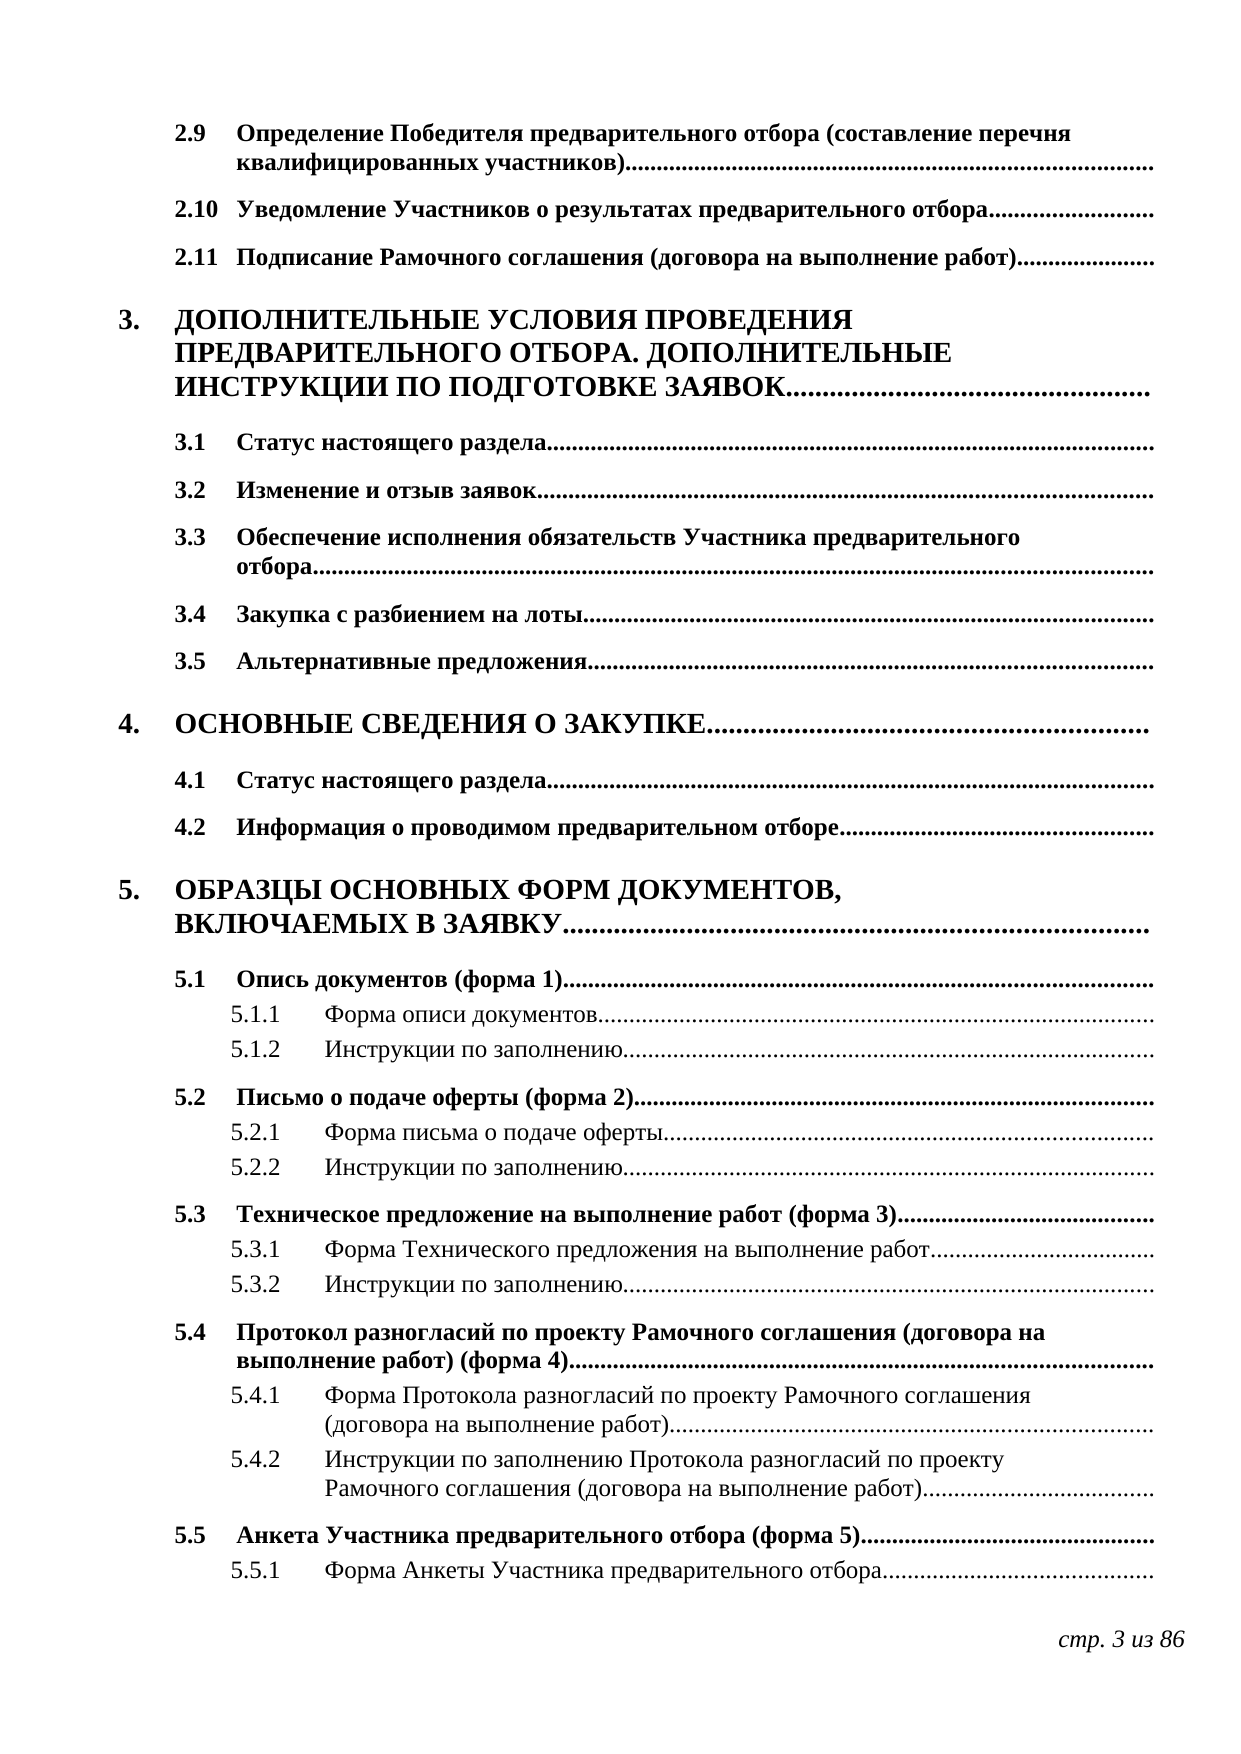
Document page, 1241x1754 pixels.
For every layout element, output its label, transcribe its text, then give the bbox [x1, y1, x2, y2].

text 5.3.1 Форма Технического предложения на выполнение работ 51 [230, 1234, 1063, 1263]
text 5.3 Техническое предложение на выполнение работ (форма 3) 51 [174, 1199, 1093, 1228]
text 5.1 Опись документов (форма 1) 46 [174, 964, 1093, 993]
text 3. Дополнительные условия проведения предварительного отбора. Дополнительные инструкции по подготовке заявок 35 [118, 302, 1063, 402]
text 3.1 Статус настоящего раздела 35 [174, 427, 1093, 456]
text 5.2 Письмо о подаче оферты (форма 2) 48 [174, 1082, 1093, 1111]
text 5.3.2 Инструкции по заполнению 52 [230, 1269, 1063, 1298]
text 5.5 Анкета Участника предварительного отбора (форма 5) 57 [174, 1521, 1093, 1549]
text 5.5.1 Форма Анкеты Участника предварительного отбора 57 [230, 1556, 1063, 1584]
text 2.10 Уведомление Участников о результатах предварительного отбора 33 [174, 194, 1093, 223]
text 5.2.1 Форма письма о подаче оферты 48 [230, 1117, 1063, 1146]
text 5.4.1 Форма Протокола разногласий по проекту Рамочного соглашения (договора на выполнение работ) 53 [230, 1381, 1063, 1438]
text 3.4 Закупка с разбиением на лоты 36 [174, 599, 1093, 627]
text 5.1.2 Инструкции по заполнению 47 [230, 1034, 1063, 1063]
text 2.11 Подписание Рамочного соглашения (договора на выполнение работ) 34 [174, 242, 1093, 271]
text 5.4 Протокол разногласий по проекту Рамочного соглашения (договора на выполнение работ) (форма 4) 53 [174, 1317, 1093, 1374]
text 3.5 Альтернативные предложения 37 [174, 646, 1093, 675]
text 5.2.2 Инструкции по заполнению 50 [230, 1152, 1063, 1181]
text 4.1 Статус настоящего раздела 39 [174, 765, 1093, 793]
text 3.3 Обеспечение исполнения обязательств Участника предварительного отбора 35 [174, 522, 1093, 580]
text 4.2 Информация о проводимом предварительном отборе 39 [174, 812, 1093, 841]
text 5. Образцы основных форм документов, включаемых в заявку 46 [118, 872, 1063, 939]
text 2.9 Определение Победителя предварительного отбора (составление перечня квалифицированных участников) 32 [174, 118, 1093, 176]
text 3.2 Изменение и отзыв заявок 35 [174, 475, 1093, 504]
text 5.1.1 Форма описи документов 46 [230, 999, 1063, 1028]
text 4. ОСНОВНЫЕ СВЕДЕНИЯ О ЗАКУПКЕ 39 [118, 706, 1063, 740]
text 5.4.2 Инструкции по заполнению Протокола разногласий по проекту Рамочного соглашения (договора на выполнение работ) 55 [230, 1444, 1063, 1502]
